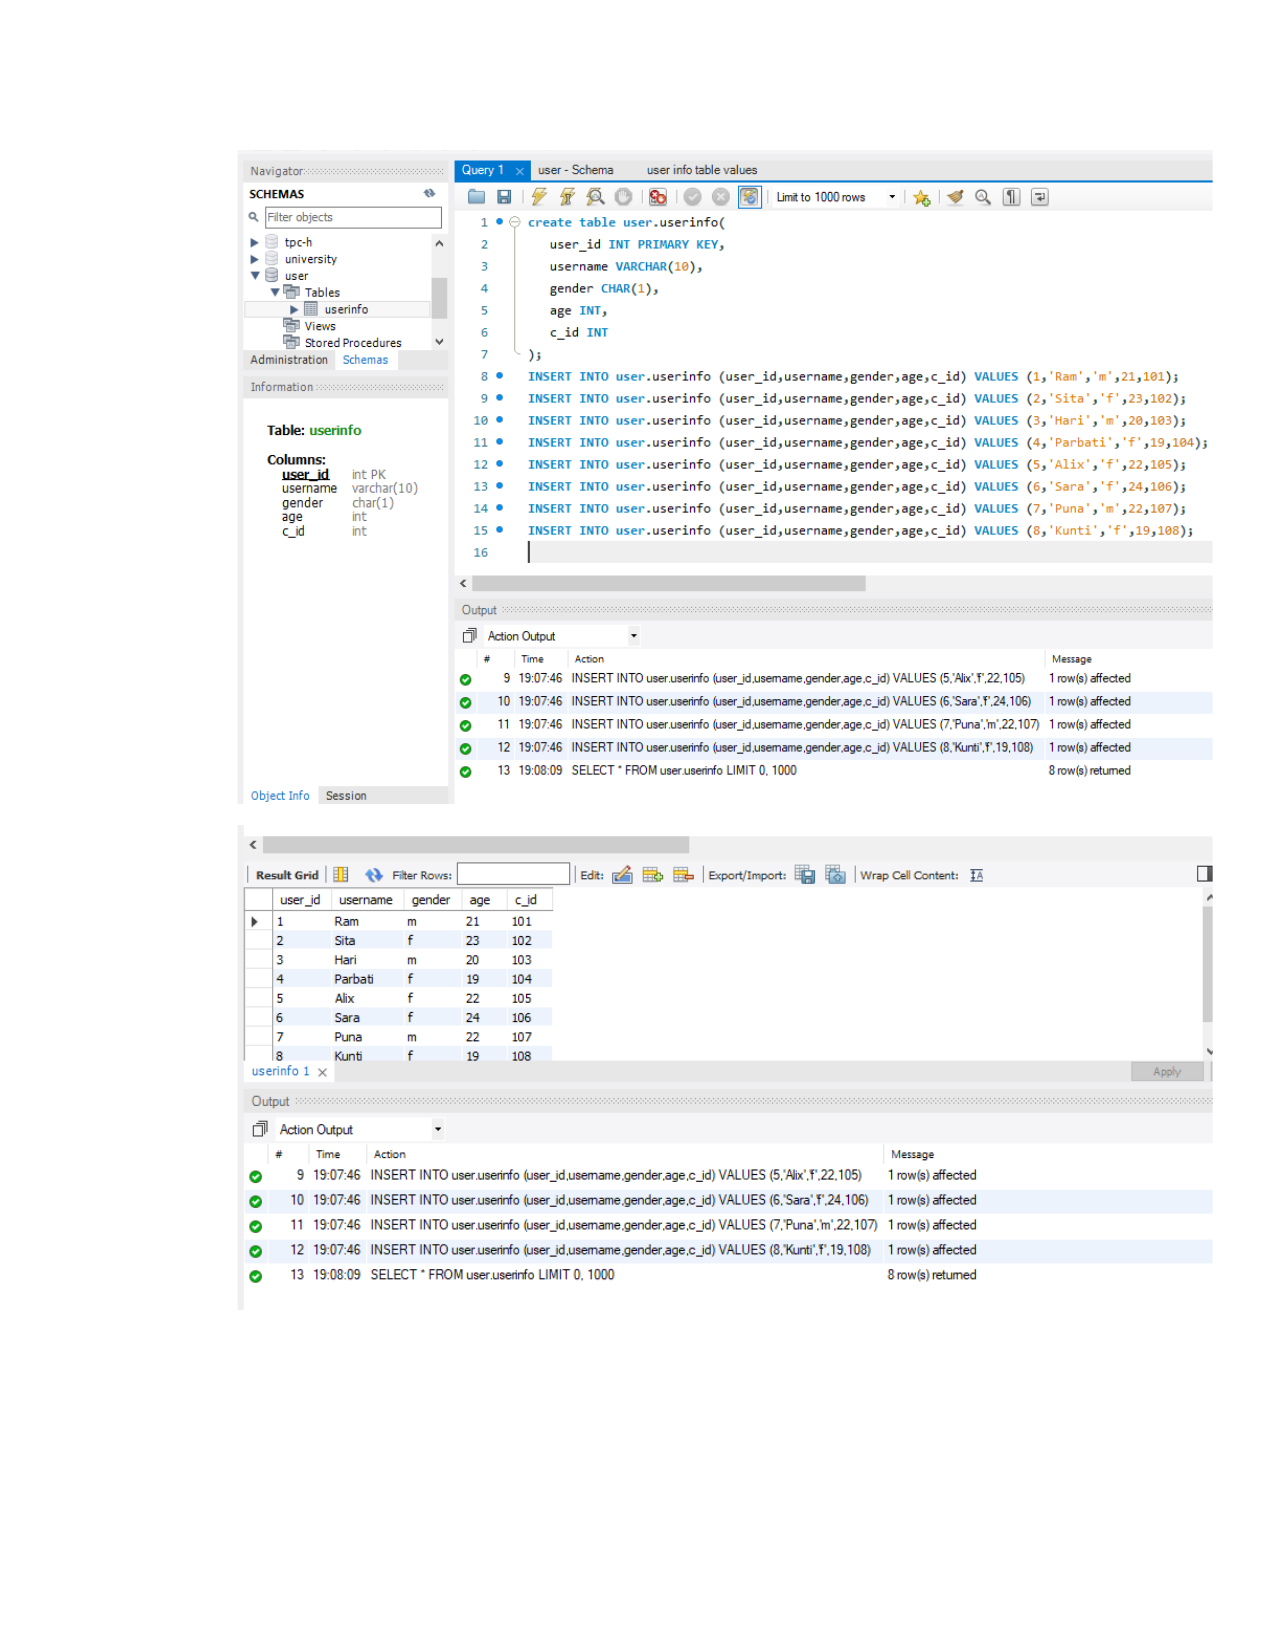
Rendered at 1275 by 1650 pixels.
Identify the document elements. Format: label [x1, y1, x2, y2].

picture [237, 150, 1213, 804]
picture [237, 825, 1213, 1310]
